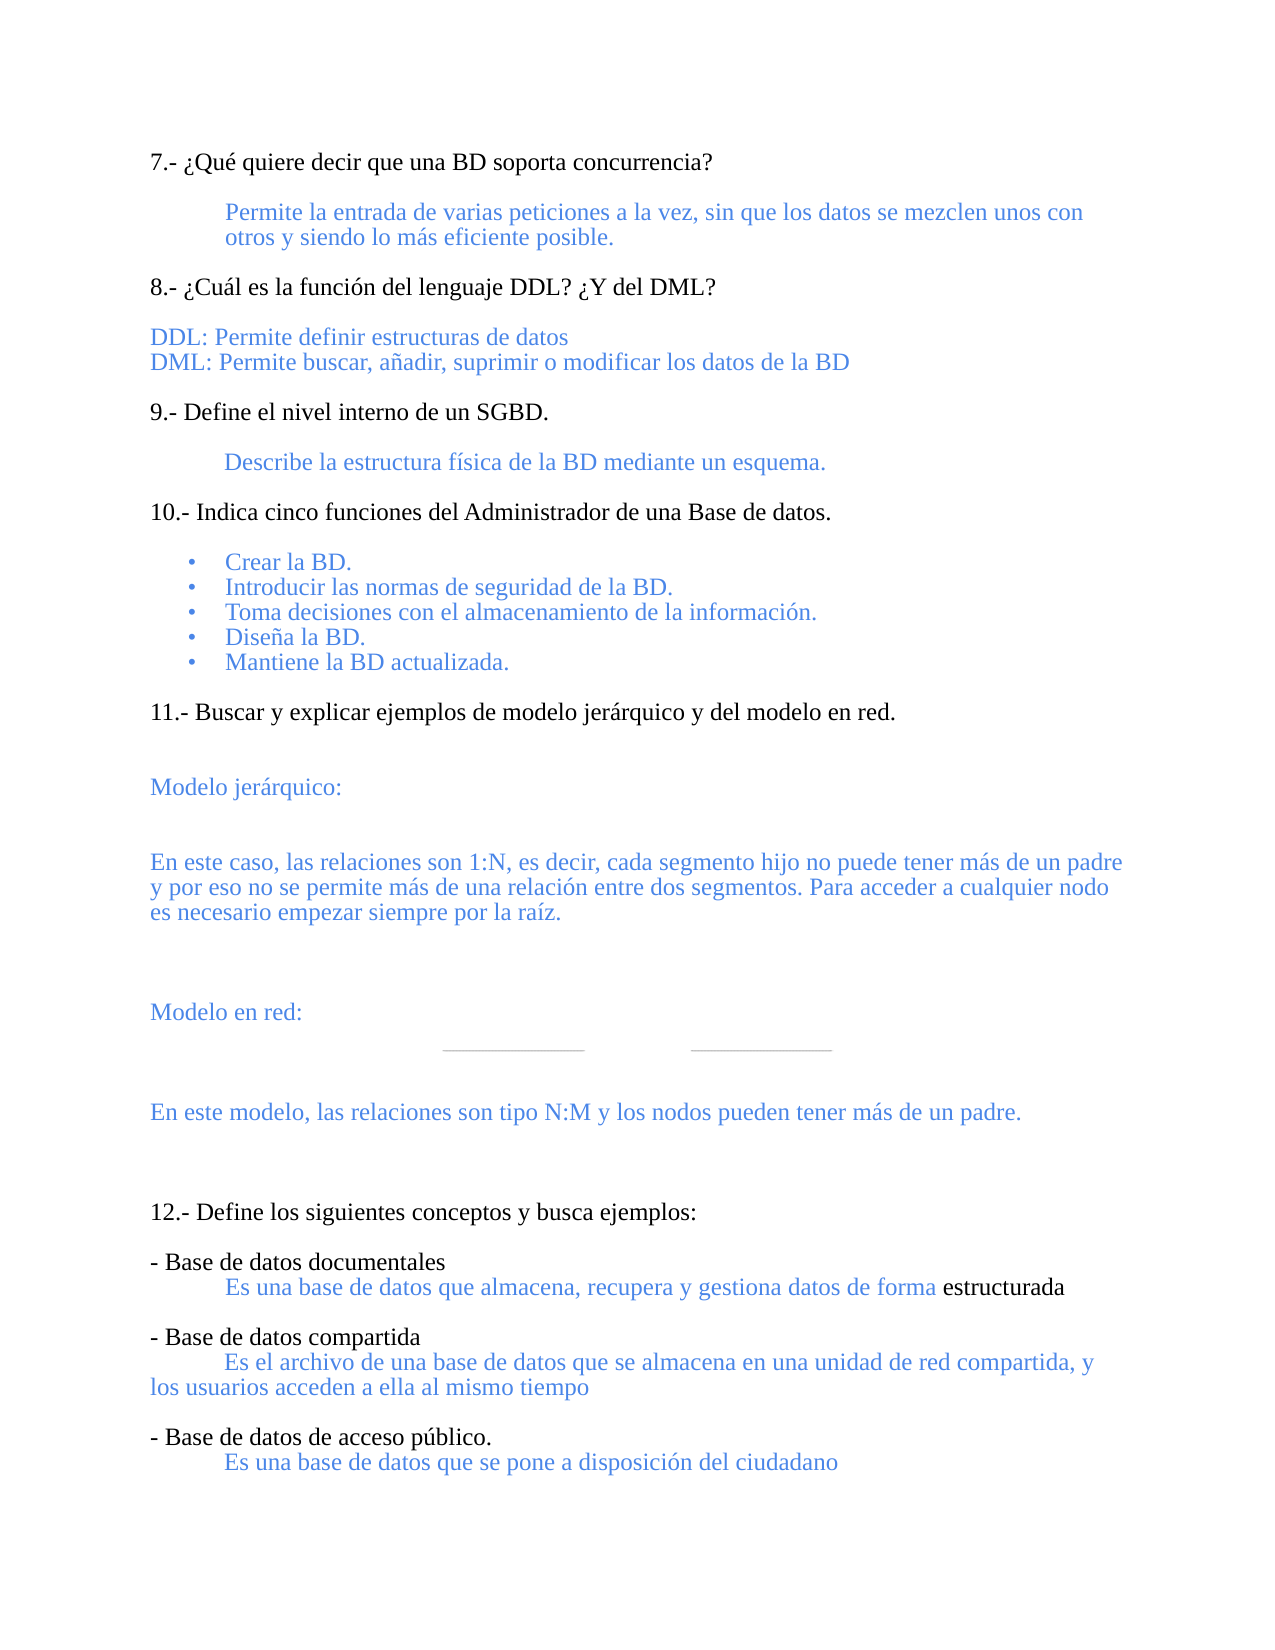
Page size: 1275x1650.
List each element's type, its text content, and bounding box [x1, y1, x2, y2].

text 9.- Define el nivel interno de un SGBD. [150, 400, 1125, 425]
text 11.- Buscar y explicar ejemplos de modelo jerárquico y del modelo en red. [150, 700, 1125, 725]
text 12.- Define los siguientes conceptos y busca ejemplos: [150, 1200, 1125, 1225]
text Es una base de datos que se pone a disposición del ciudadano [150, 1450, 1125, 1475]
text - Base de datos de acceso público. [150, 1425, 1125, 1450]
list Mantiene la BD actualizada. [187, 650, 1125, 675]
text Es una base de datos que almacena, recupera y gestiona datos de forma estructurada [150, 1275, 1125, 1300]
text En este caso, las relaciones son 1:N, es decir, cada segmento hijo no puede tener más de un padre y por eso no se permite más de una relación entre dos segmentos. Para acceder a cualquier nodo es necesario empezar siempre por la raíz. [150, 850, 1125, 925]
text DML: Permite buscar, añadir, suprimir o modificar los datos de la BD [150, 350, 1125, 375]
list Diseña la BD. [187, 625, 1125, 650]
text - Base de datos compartida [150, 1325, 1125, 1350]
list Introducir las normas de seguridad de la BD. [187, 575, 1125, 600]
text Describe la estructura física de la BD mediante un esquema. [150, 450, 1125, 475]
text - Base de datos documentales [150, 1250, 1125, 1275]
text Modelo en red: [150, 1000, 1125, 1025]
text 7.- ¿Qué quiere decir que una BD soporta concurrencia? [150, 150, 1125, 175]
list Crear la BD. [187, 550, 1125, 575]
text 8.- ¿Cuál es la función del lenguaje DDL? ¿Y del DML? [150, 275, 1125, 300]
text Es el archivo de una base de datos que se almacena en una unidad de red compartida, y los usuarios acceden a ella al mismo tiempo [150, 1350, 1125, 1400]
list Toma decisiones con el almacenamiento de la información. [187, 600, 1125, 625]
text Modelo jerárquico: [150, 775, 1125, 800]
text DDL: Permite definir estructuras de datos [150, 325, 1125, 350]
text Permite la entrada de varias peticiones a la vez, sin que los datos se mezclen unos con otros y siendo lo más eficiente posible. [225, 200, 1125, 250]
text 10.- Indica cinco funciones del Administrador de una Base de datos. [150, 500, 1125, 525]
text En este modelo, las relaciones son tipo N:M y los nodos pueden tener más de un padre. [150, 1100, 1125, 1125]
